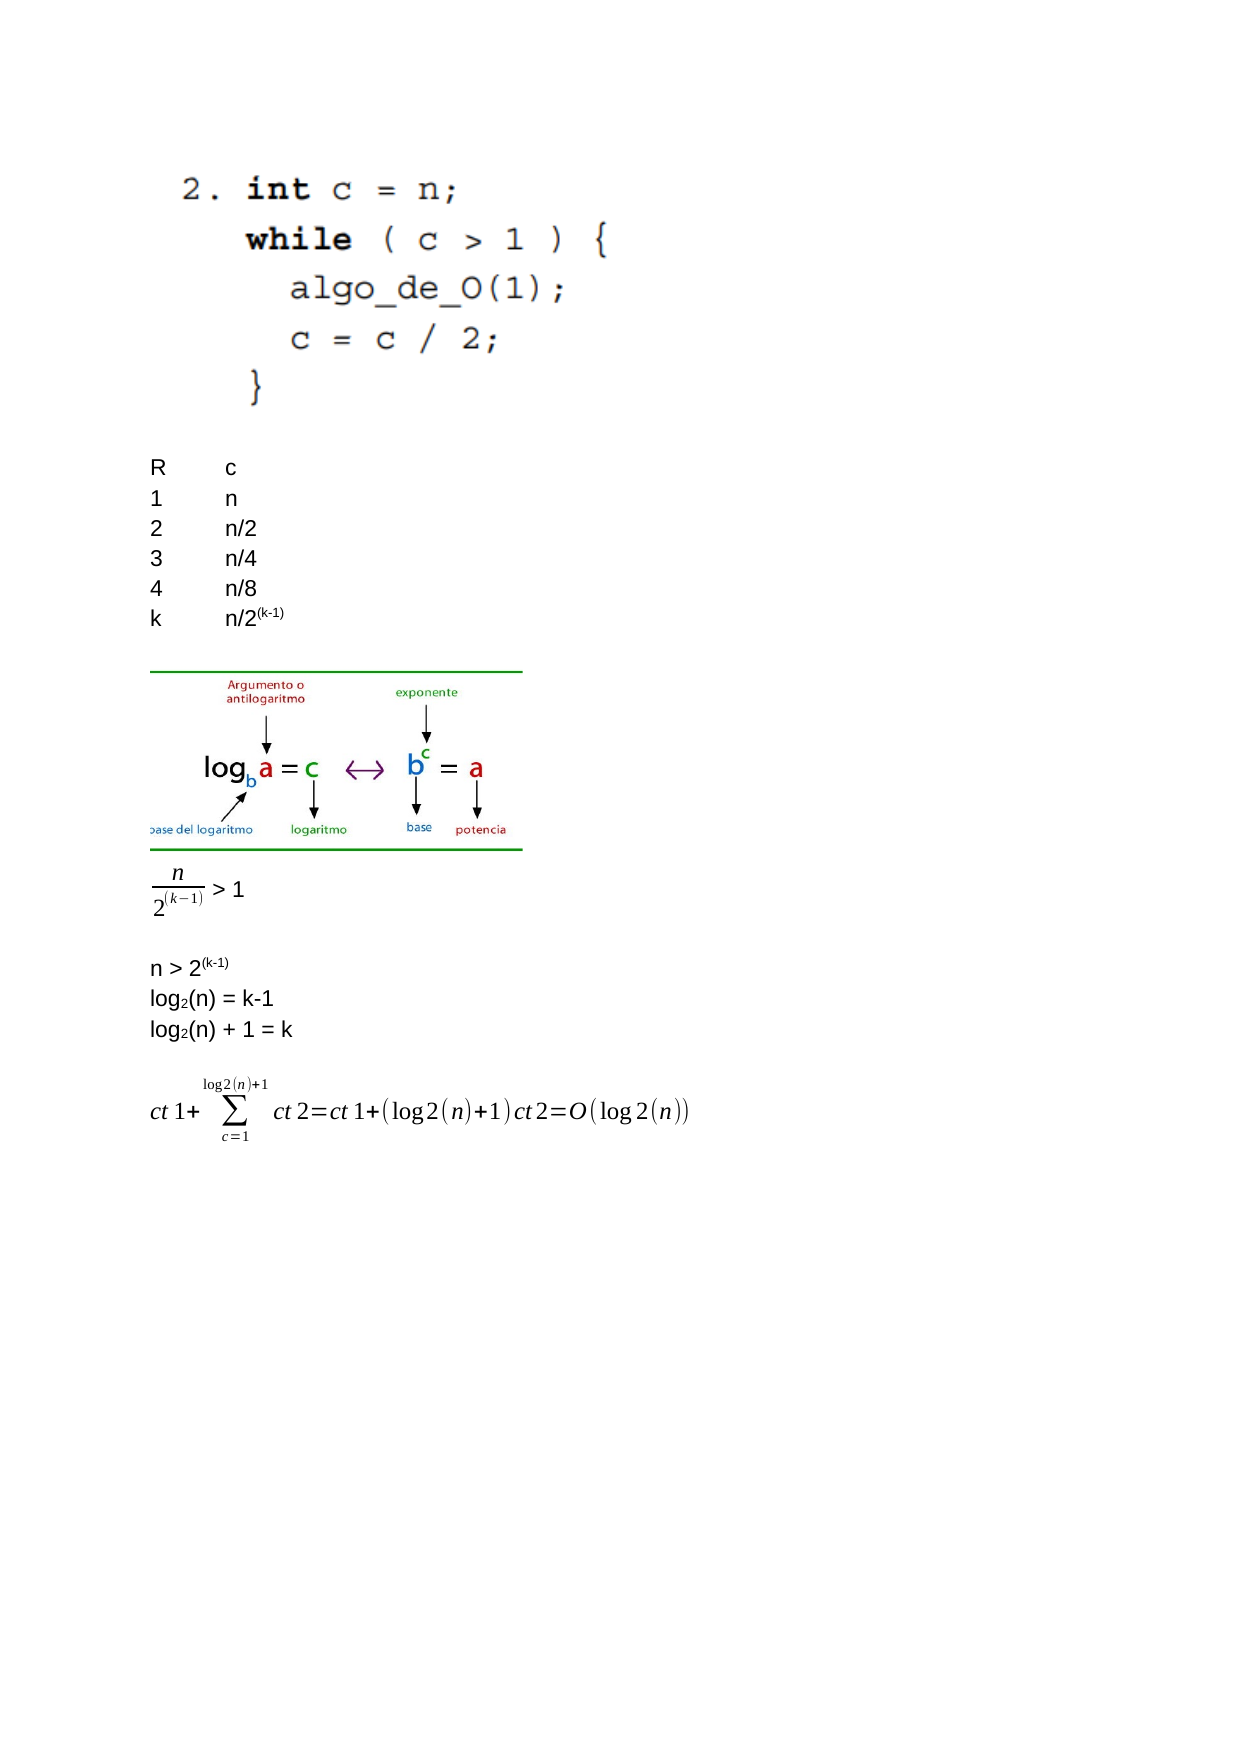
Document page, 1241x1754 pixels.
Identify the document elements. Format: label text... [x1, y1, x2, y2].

text log2(n) + 1 = k [150, 1016, 1090, 1042]
picture [150, 665, 523, 855]
picture [150, 150, 641, 421]
text k n/2(k-1) [150, 605, 1090, 632]
text > 1 [150, 858, 1090, 921]
text 3 n/4 [150, 545, 1090, 571]
text 1 n [150, 484, 1090, 511]
text n > 2(k-1) [150, 955, 1090, 981]
text log2(n) = k-1 [150, 985, 1090, 1012]
text 4 n/8 [150, 575, 1090, 602]
text R c [150, 454, 1090, 481]
text 2 n/2 [150, 515, 1090, 541]
